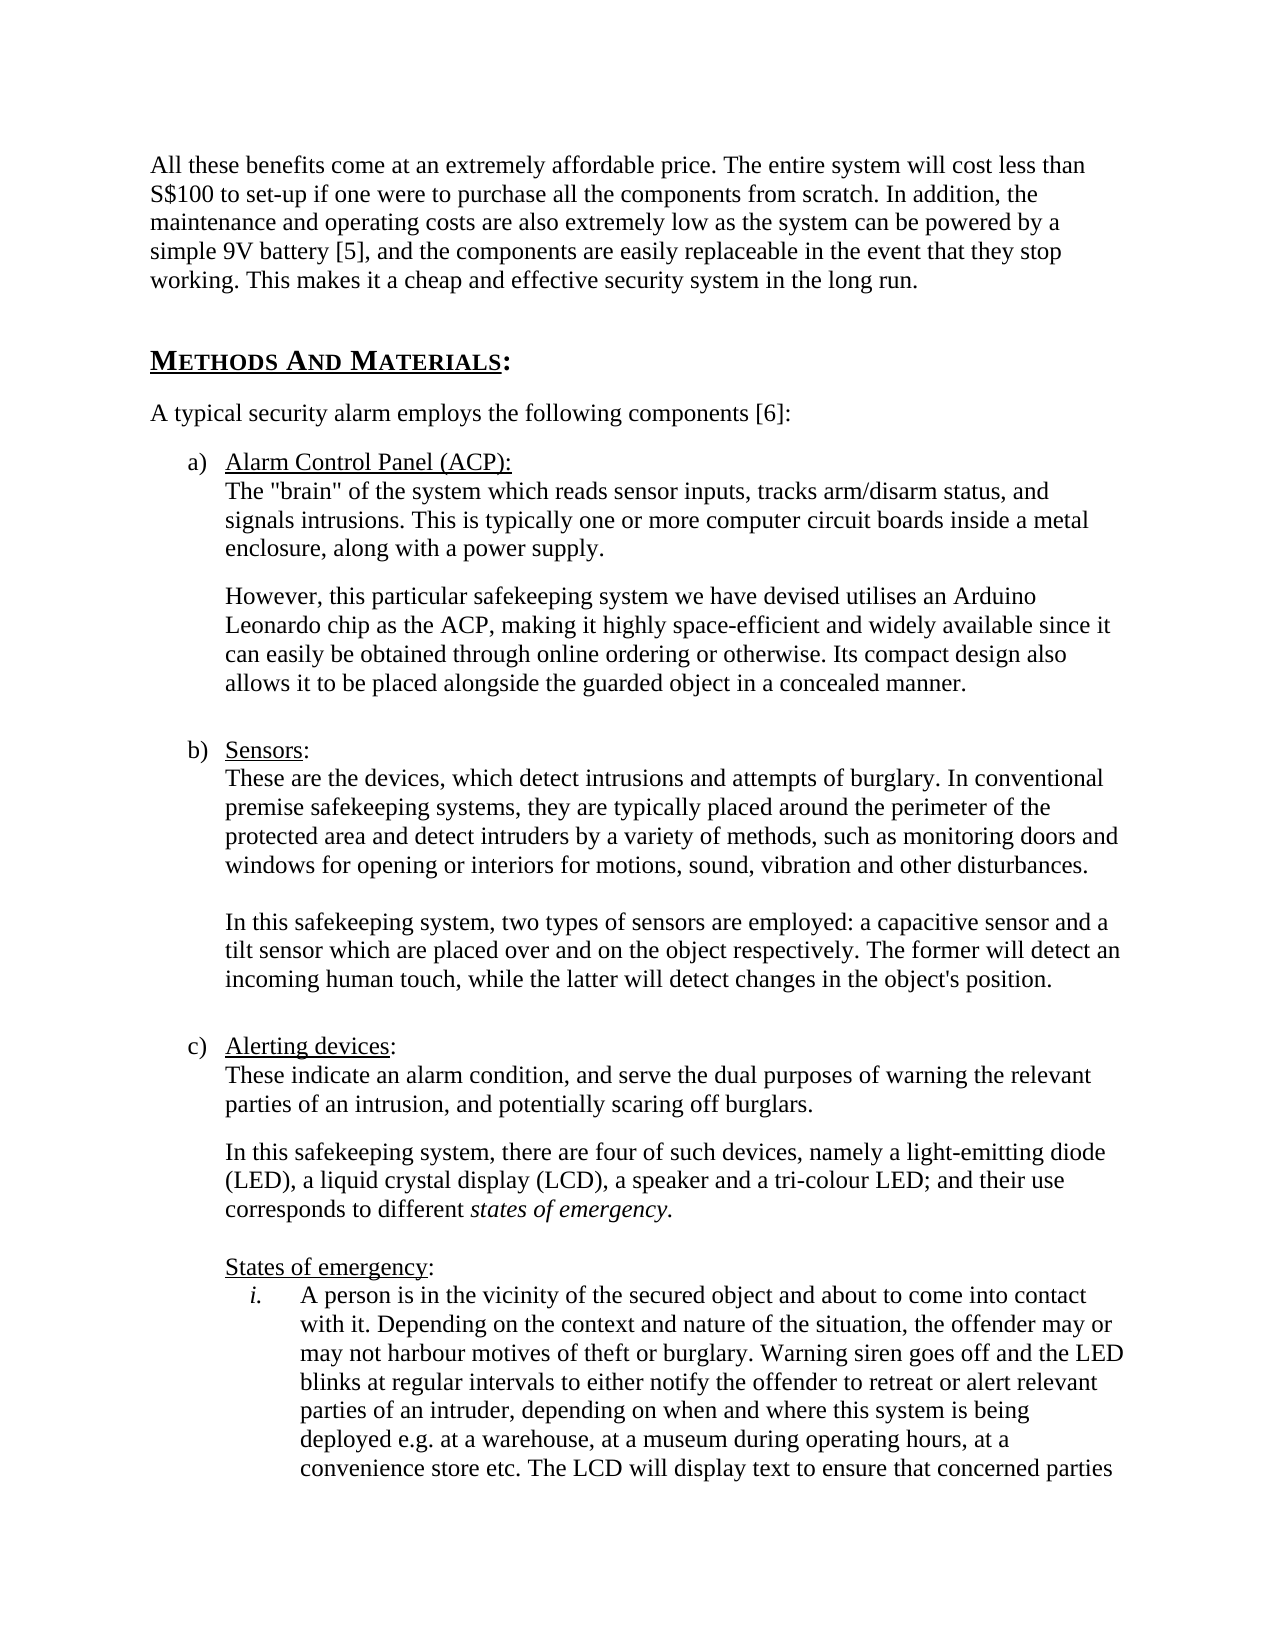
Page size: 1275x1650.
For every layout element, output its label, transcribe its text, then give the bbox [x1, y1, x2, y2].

list However, this particular safekeeping system we have devised utilises an chip as the ACP, making it highly space-efficient and widely available since it can easily be obtained through online ordering or otherwise. Its compact design also allows it to be placed alongside the guarded object in a concealed manner. [225, 581, 1125, 696]
text Methods And Materials: [150, 343, 1125, 377]
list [262, 1280, 1125, 1482]
text States of emergency: [225, 1252, 1125, 1280]
text A typical security alarm employs the following components [6]: [150, 398, 1125, 426]
list Alerting devices: [187, 1031, 1125, 1060]
list corresponds to different states of emergency. [225, 1194, 1125, 1223]
list These are the devices, which detect intrusions and attempts of burglary. In conventional premise safekeeping systems, they are typically placed around the perimeter of the protected area and detect intruders by a variety of methods, such as monitoring doors and windows for opening or interiors for motions, sound, vibration and other disturbances. [225, 763, 1125, 878]
list Alarm Control Panel (ACP): [187, 447, 1125, 476]
list In this safekeeping system, two types of sensors are employed: a capacitive sensor and a tilt sensor which are placed over and on the object respectively. The former will detect an incoming human touch, while the latter will detect changes in the object's position. [225, 907, 1125, 993]
list Sensors: [187, 735, 1125, 763]
list The "brain" of the system which reads sensor inputs, tracks arm/disarm status, and signals intrusions. This is typically one or more computer circuit boards inside a metal enclosure, along with a power supply. [225, 476, 1125, 562]
list These indicate an alarm condition, and serve the dual purposes of warning the relevant parties of an intrusion, and potentially scaring off burglars. [225, 1060, 1125, 1117]
list In this safekeeping system, there are four of such devices, namely a light-emitting diode (LED), a liquid crystal display (LCD), a speaker and a tri-colour LED; and their use [225, 1137, 1125, 1194]
text All these benefits come at an extremely affordable price. The entire system will cost less than S$100 to set-up if one were to purchase all the components from scratch. In addition, the maintenance and operating costs are also extremely low as the system can be powered by a simple 9V battery [5], and the components are easily replaceable in the event that they stop working. This makes it a cheap and effective security system in the long run. [150, 150, 1125, 294]
